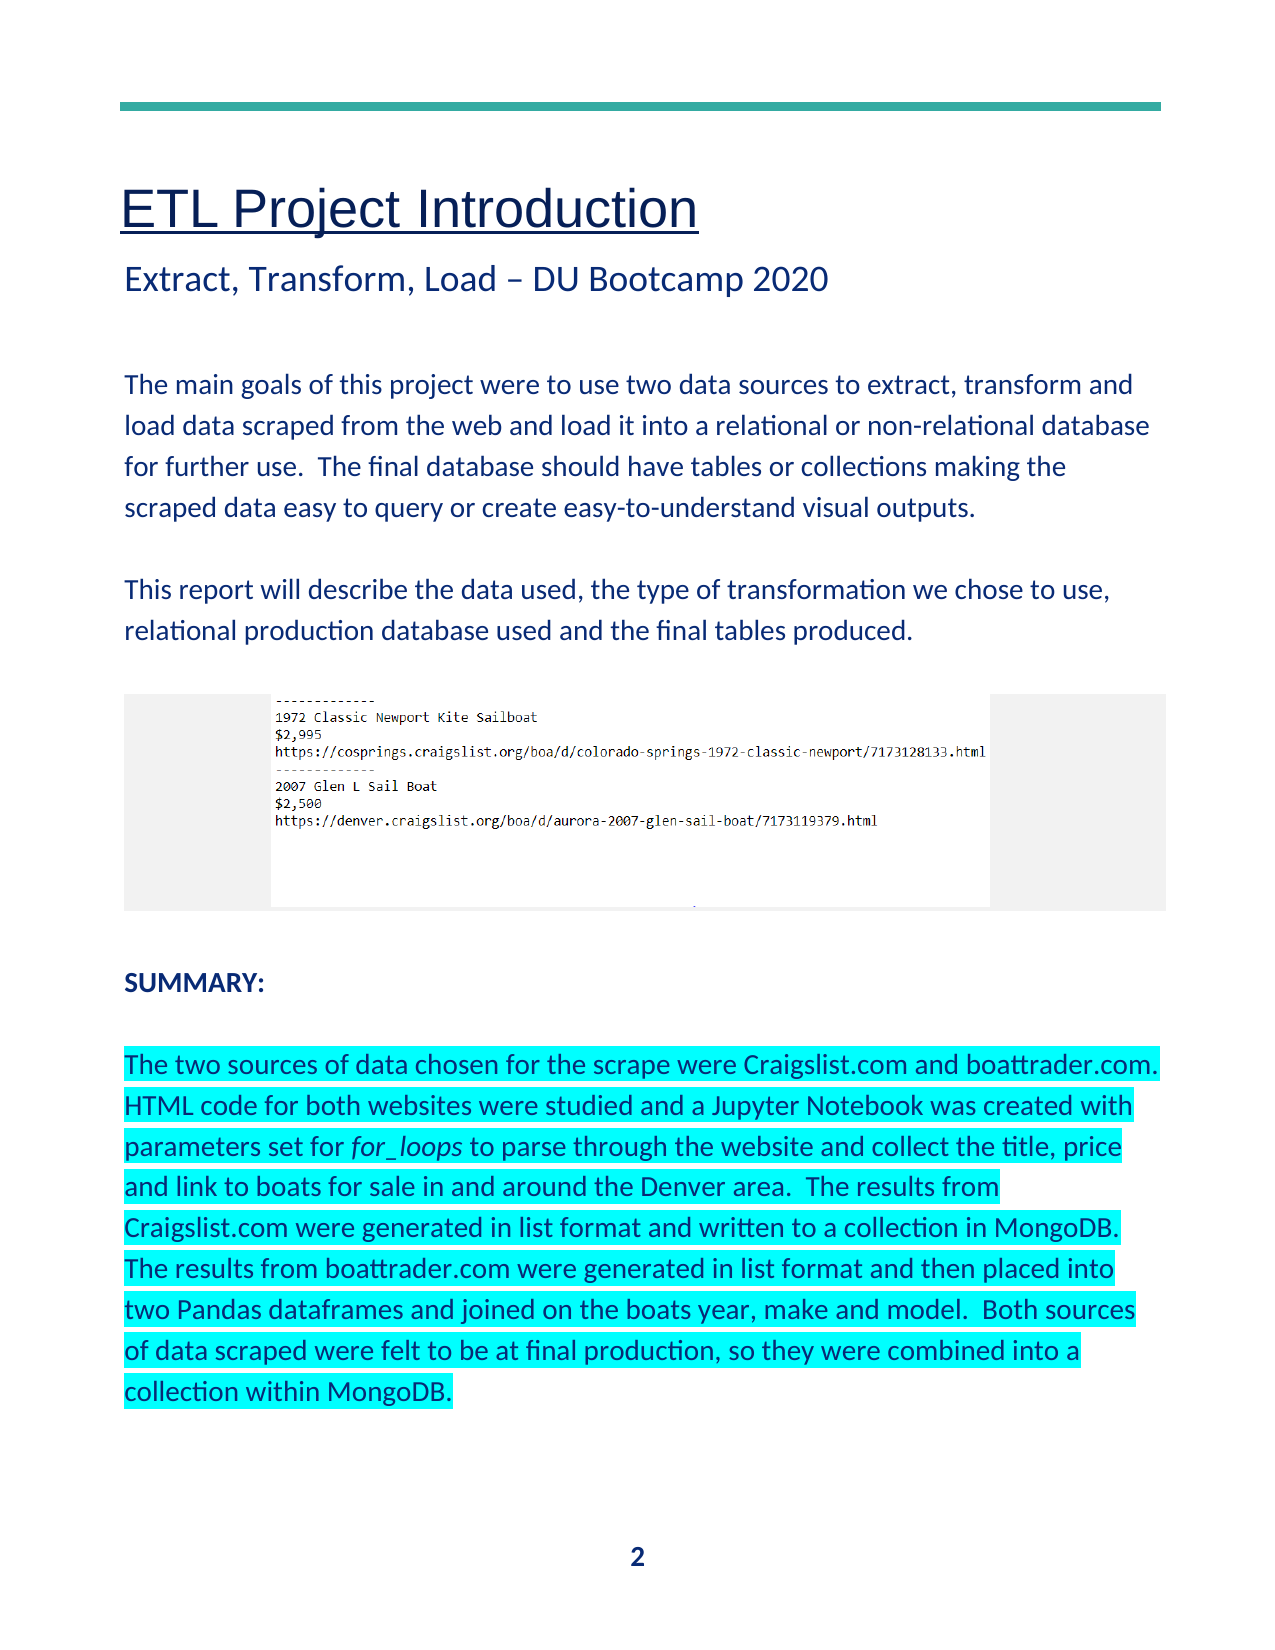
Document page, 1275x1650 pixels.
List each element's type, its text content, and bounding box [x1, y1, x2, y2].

table_header The main goals of this project were to use two data sources to extract, transform and load data scraped from the web and load it into a relational or non-relational database for further use. The final database should have tables or collections making the scraped data easy to query or create easy-to-understand visual outputs. This report will describe the data used, the type of transformation we chose to use, relational production database used and the final tables produced. [124, 255, 1166, 694]
subtitle ETL Project Introduction [120, 177, 1155, 239]
table_cell [124, 694, 1166, 911]
picture [271, 693, 990, 907]
